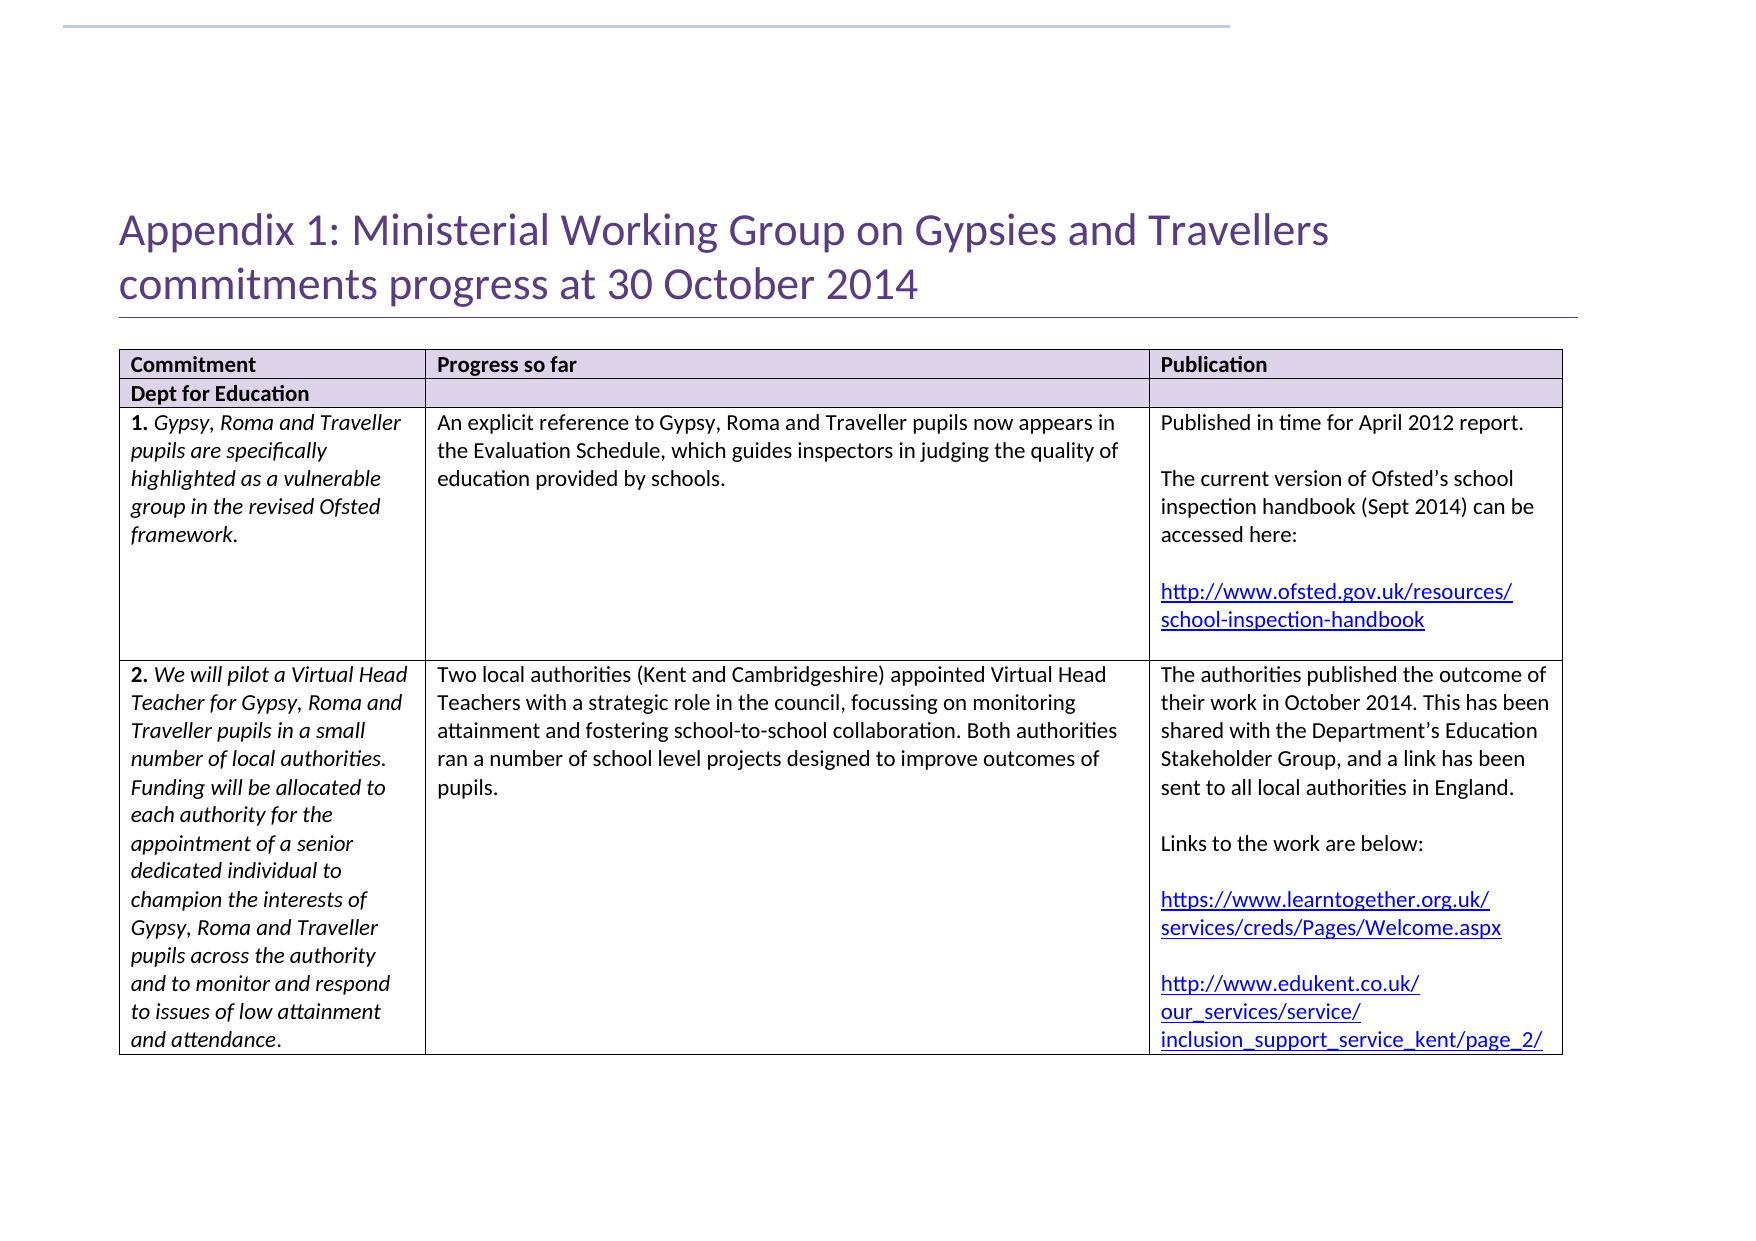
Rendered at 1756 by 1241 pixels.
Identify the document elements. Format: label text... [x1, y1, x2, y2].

subtitle Ministerial Working Group on Gypsies and Travellers commitments progress at 30 October 2014 [119, 202, 1578, 317]
table_cell An explicit reference to Gypsy, Roma and Traveller pupils now appears in the Evaluation Schedule, which guides inspectors in judging the quality of education provided by schools. [426, 408, 1149, 659]
table_cell [426, 379, 1149, 407]
table_cell 1. Gypsy, Roma and Traveller pupils are specifically highlighted as a vulnerable group in the revised Ofsted framework. [120, 408, 425, 659]
table_cell [1150, 379, 1562, 407]
table_cell Dept for Education [120, 379, 425, 407]
table_header Commitment [120, 350, 425, 378]
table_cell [120, 661, 425, 1053]
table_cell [426, 661, 1149, 1053]
table_header Progress so far [426, 350, 1149, 378]
table_cell Published in time for April 2012 report. The current version of Ofsted’s school inspection handbook (Sept 2014) can be accessed here: http://www.ofsted.gov.uk/resources/school-inspection-handbook [1150, 408, 1562, 659]
table_header Publication [1150, 350, 1562, 378]
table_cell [1150, 661, 1562, 1053]
